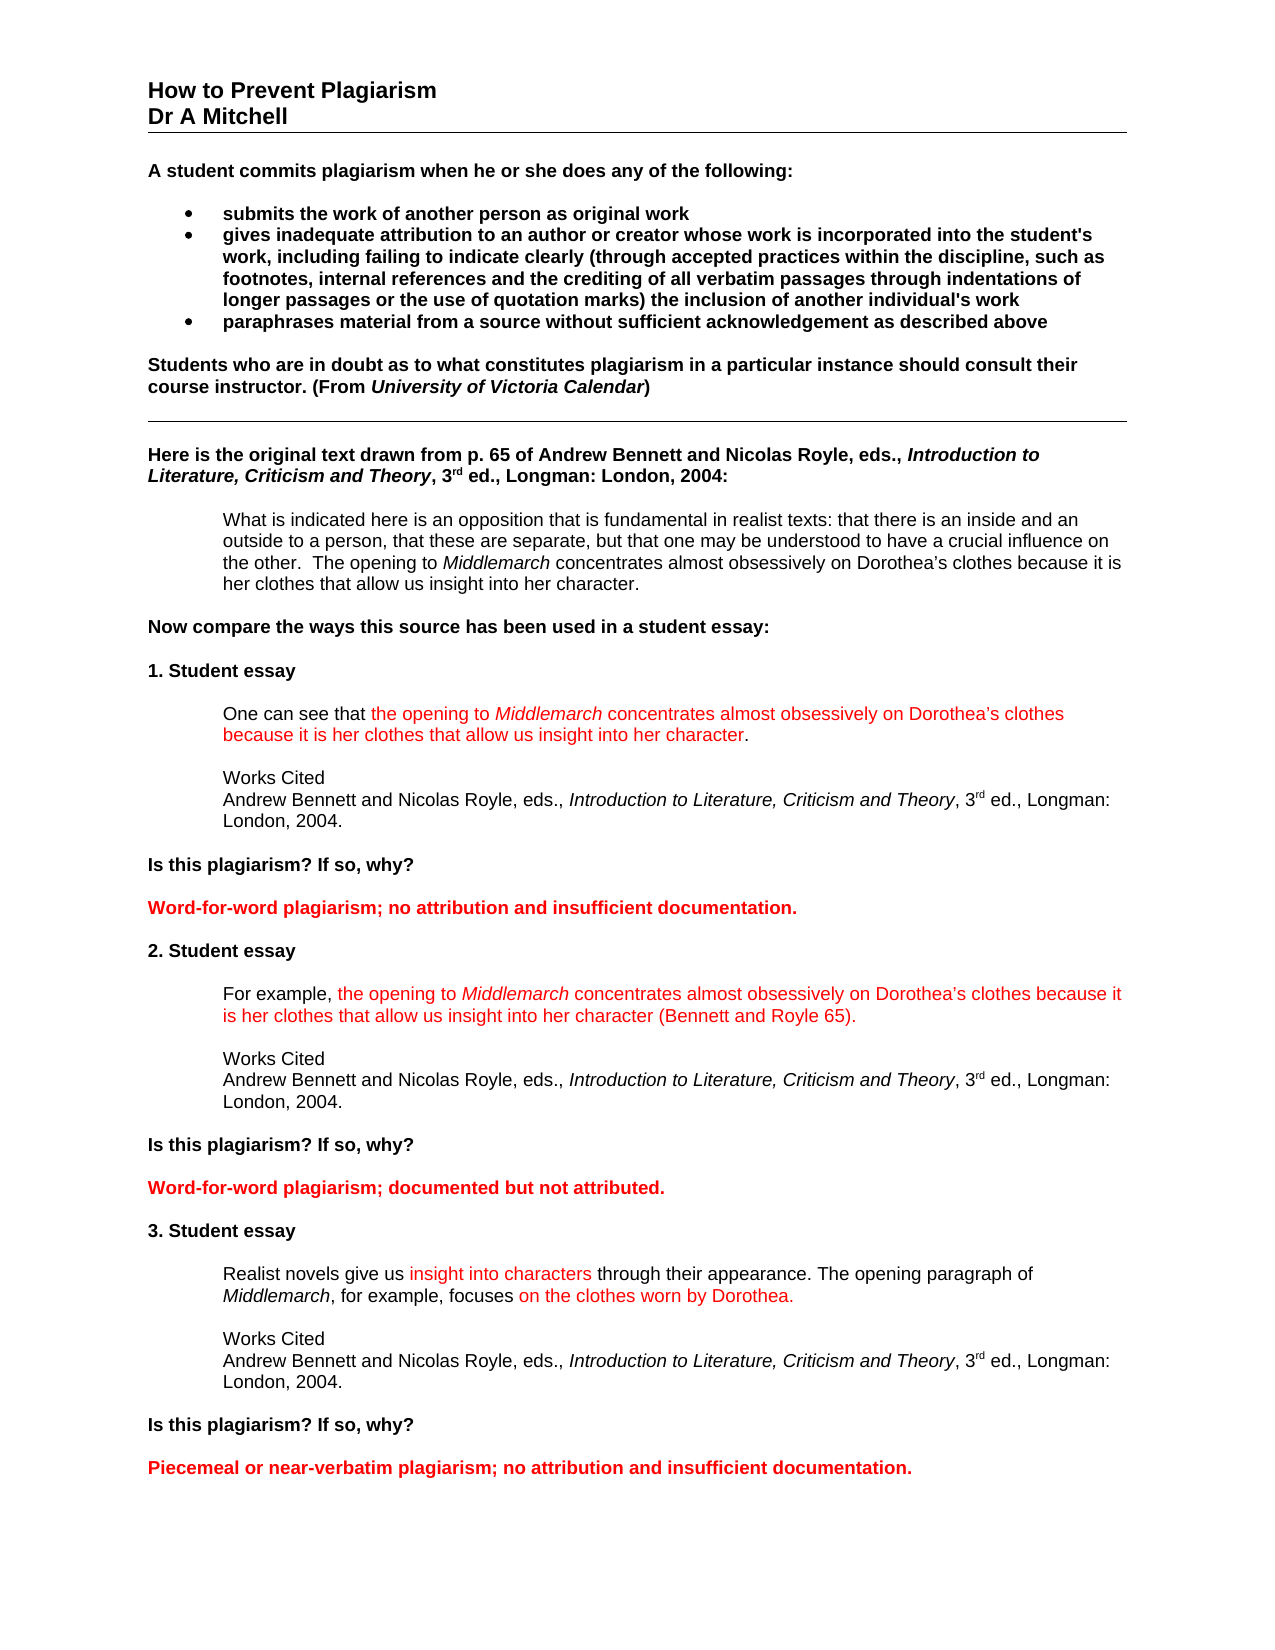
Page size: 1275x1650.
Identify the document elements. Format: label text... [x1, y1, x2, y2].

text Is this plagiarism? If so, why? [148, 853, 1127, 875]
text One can see that the opening to Middlemarch concentrates almost obsessively on Dorothea’s clothes because it is her clothes that allow us insight into her character. [223, 702, 1127, 746]
text 1. Student essay [148, 659, 1127, 681]
text A student commits plagiarism when he or she does any of the following: [148, 159, 1127, 181]
text Piecemeal or near-verbatim plagiarism; no attribution and insufficient documentation. [148, 1457, 1127, 1479]
text Andrew Bennett and Nicolas Royle, eds., Introduction to Literature, Criticism and Theory, 3rd ed., Longman: London, 2004. [223, 1069, 1127, 1112]
text Is this plagiarism? If so, why? [148, 1414, 1127, 1436]
text Works Cited [223, 767, 1127, 789]
list paraphrases material from a source without sufficient acknowledgement as described above [185, 311, 1127, 332]
text Now compare the ways this source has been used in a student essay: [148, 616, 1127, 638]
text What is indicated here is an opposition that is fundamental in realist texts: that there is an inside and an outside to a person, that these are separate, but that one may be understood to have a crucial influence on the other. The opening to Middlemarch concentrates almost obsessively on Dorothea’s clothes because it is her clothes that allow us insight into her character. [223, 508, 1127, 595]
text Students who are in doubt as to what constitutes plagiarism in a particular instance should consult their course instructor. (From University of Victoria Calendar) [148, 354, 1127, 397]
list submits the work of another person as original work [185, 203, 1127, 224]
text Word-for-word plagiarism; documented but not attributed. [148, 1177, 1127, 1198]
text Works Cited [223, 1328, 1127, 1349]
text Andrew Bennett and Nicolas Royle, eds., Introduction to Literature, Criticism and Theory, 3rd ed., Longman: London, 2004. [223, 1349, 1127, 1392]
text Realist novels give us insight into characters through their appearance. The opening paragraph of Middlemarch, for example, focuses on the clothes worn by Dorothea. [223, 1263, 1127, 1306]
text Word-for-word plagiarism; no attribution and insufficient documentation. [148, 897, 1127, 918]
text 2. Student essay [148, 940, 1127, 961]
text Here is the original text drawn from p. 65 of Andrew Bennett and Nicolas Royle, eds., Introduction to Literature, Criticism and Theory, 3rd ed., Longman: London, 2004: [148, 444, 1127, 487]
text 3. Student essay [148, 1220, 1127, 1242]
list gives inadequate attribution to an author or creator whose work is incorporated into the student's work, including failing to indicate clearly (through accepted practices within the discipline, such as footnotes, internal references and the crediting of all verbatim passages through indentations of longer passages or the use of quotation marks) the inclusion of another individual's work [185, 224, 1127, 311]
text For example, the opening to Middlemarch concentrates almost obsessively on Dorothea’s clothes because it is her clothes that allow us insight into her character (Bennett and Royle 65). [223, 983, 1127, 1026]
text Is this plagiarism? If so, why? [148, 1134, 1127, 1155]
text Works Cited [223, 1047, 1127, 1069]
text Andrew Bennett and Nicolas Royle, eds., Introduction to Literature, Criticism and Theory, 3rd ed., Longman: London, 2004. [223, 789, 1127, 832]
